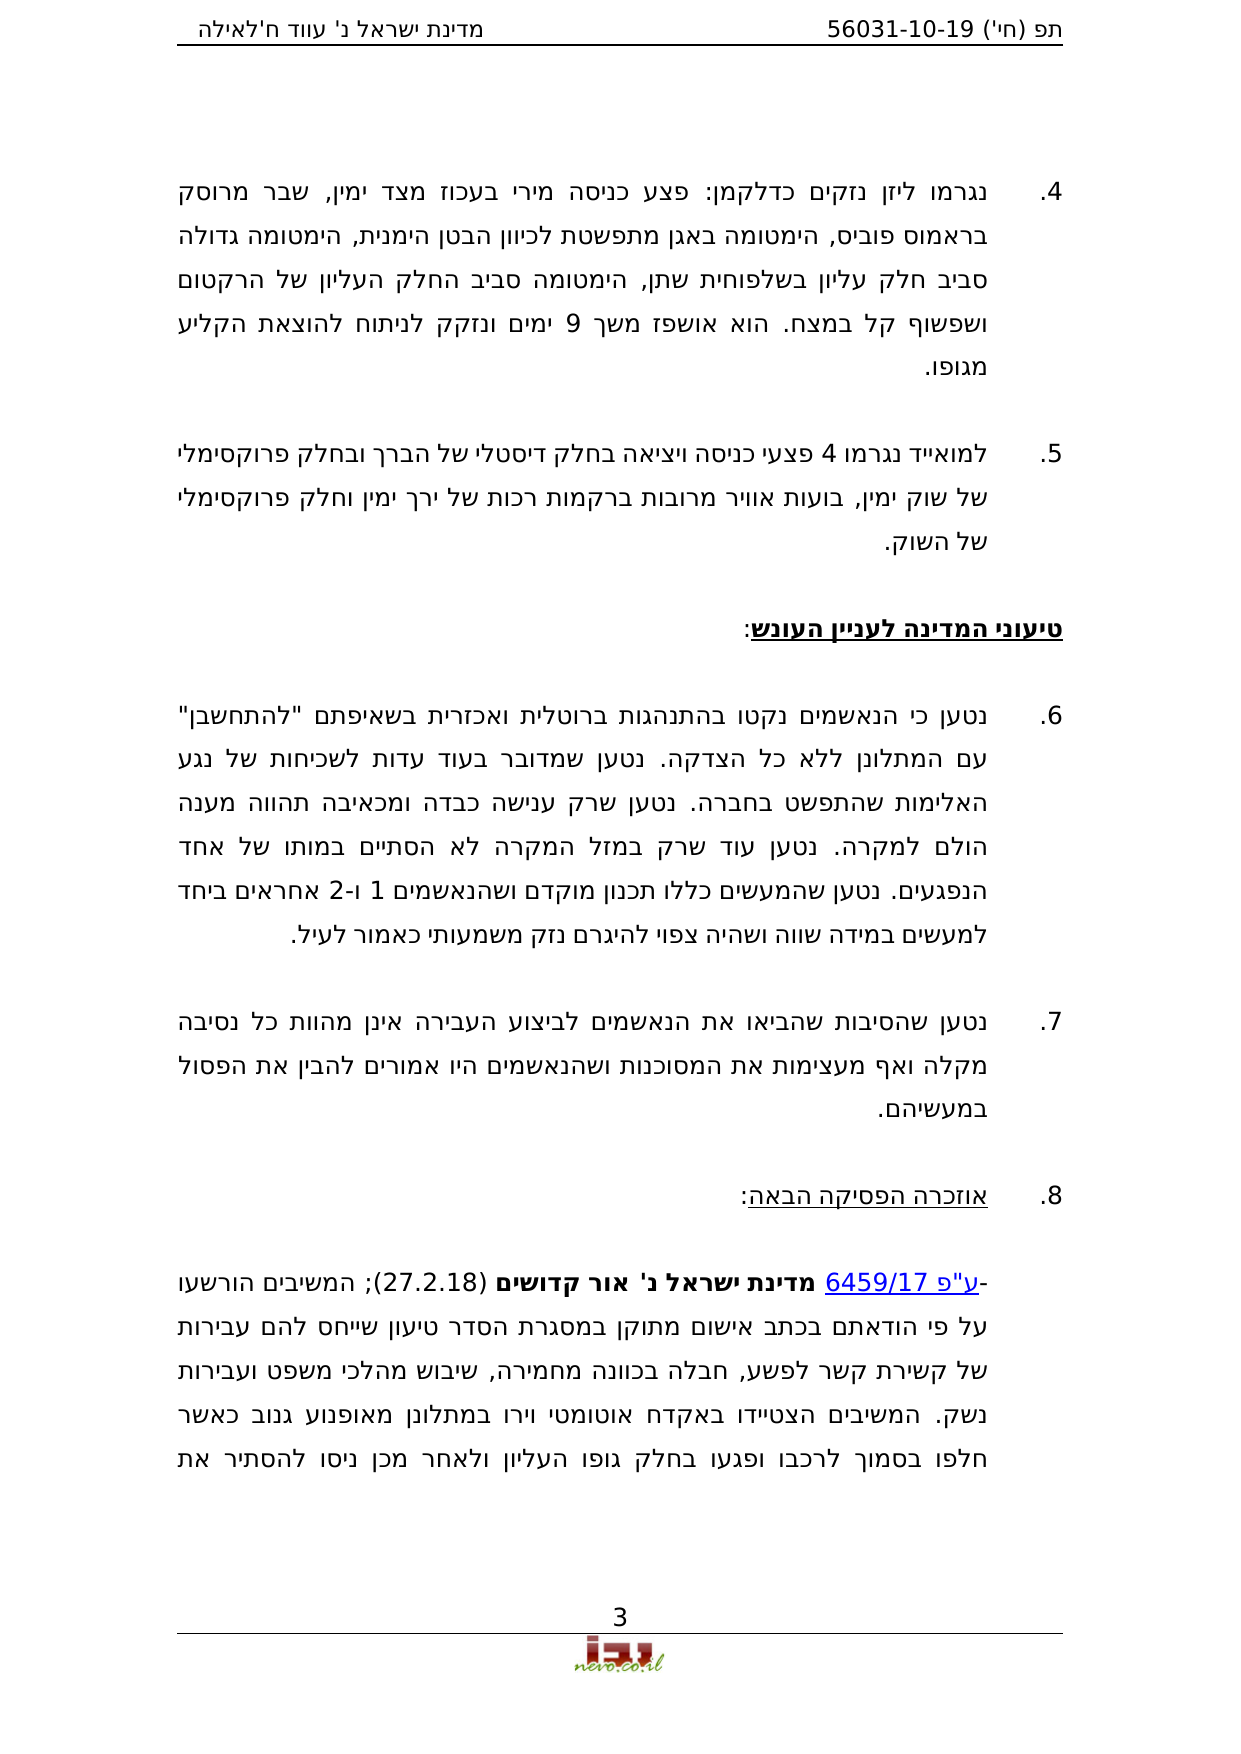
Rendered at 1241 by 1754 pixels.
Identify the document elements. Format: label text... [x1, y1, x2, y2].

text 8. אוזכרה הפסיקה הבאה: [177, 1181, 1063, 1211]
text 7. נטען שהסיבות שהביאו את הנאשמים לביצוע העבירה אינן מהוות כל נסיבה מקלה ואף מעצימות את המסוכנות ושהנאשמים היו אמורים להבין את הפסול במעשיהם. [177, 1007, 1063, 1124]
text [177, 1268, 988, 1473]
text טיעוני המדינה לעניין העונש: [177, 614, 1063, 643]
text 6. נטען כי הנאשמים נקטו בהתנהגות ברוטלית ואכזרית בשאיפתם "להתחשבן" עם המתלונן ללא כל הצדקה. נטען שמדובר בעוד עדות לשכיחות של נגע האלימות שהתפשט בחברה. נטען שרק ענישה כבדה ומכאיבה תהווה מענה הולם למקרה. נטען עוד שרק במזל המקרה לא הסתיים במותו של אחד הנפגעים. נטען שהמעשים כללו תכנון מוקדם ושהנאשמים 1 ו-2 אחראים ביחד למעשים במידה שווה ושהיה צפוי להיגרם נזק משמעותי כאמור לעיל. [177, 701, 1063, 949]
picture [574, 1635, 666, 1673]
text 5. למואייד נגרמו 4 פצעי כניסה ויציאה בחלק דיסטלי של הברך ובחלק פרוקסימלי של שוק ימין, בועות אוויר מרובות ברקמות רכות של ירך ימין וחלק פרוקסימלי של השוק. [177, 439, 1063, 556]
text 4. נגרמו ליזן נזקים כדלקמן: פצע כניסה מירי בעכוז מצד ימין, שבר מרוסק בראמוס פוביס, הימטומה באגן מתפשטת לכיוון הבטן הימנית, הימטומה גדולה סביב חלק עליון בשלפוחית שתן, הימטומה סביב החלק העליון של הרקטום ושפשוף קל במצח. הוא אושפז משך 9 ימים ונזקק לניתוח להוצאת הקליע מגופו. [177, 177, 1063, 382]
